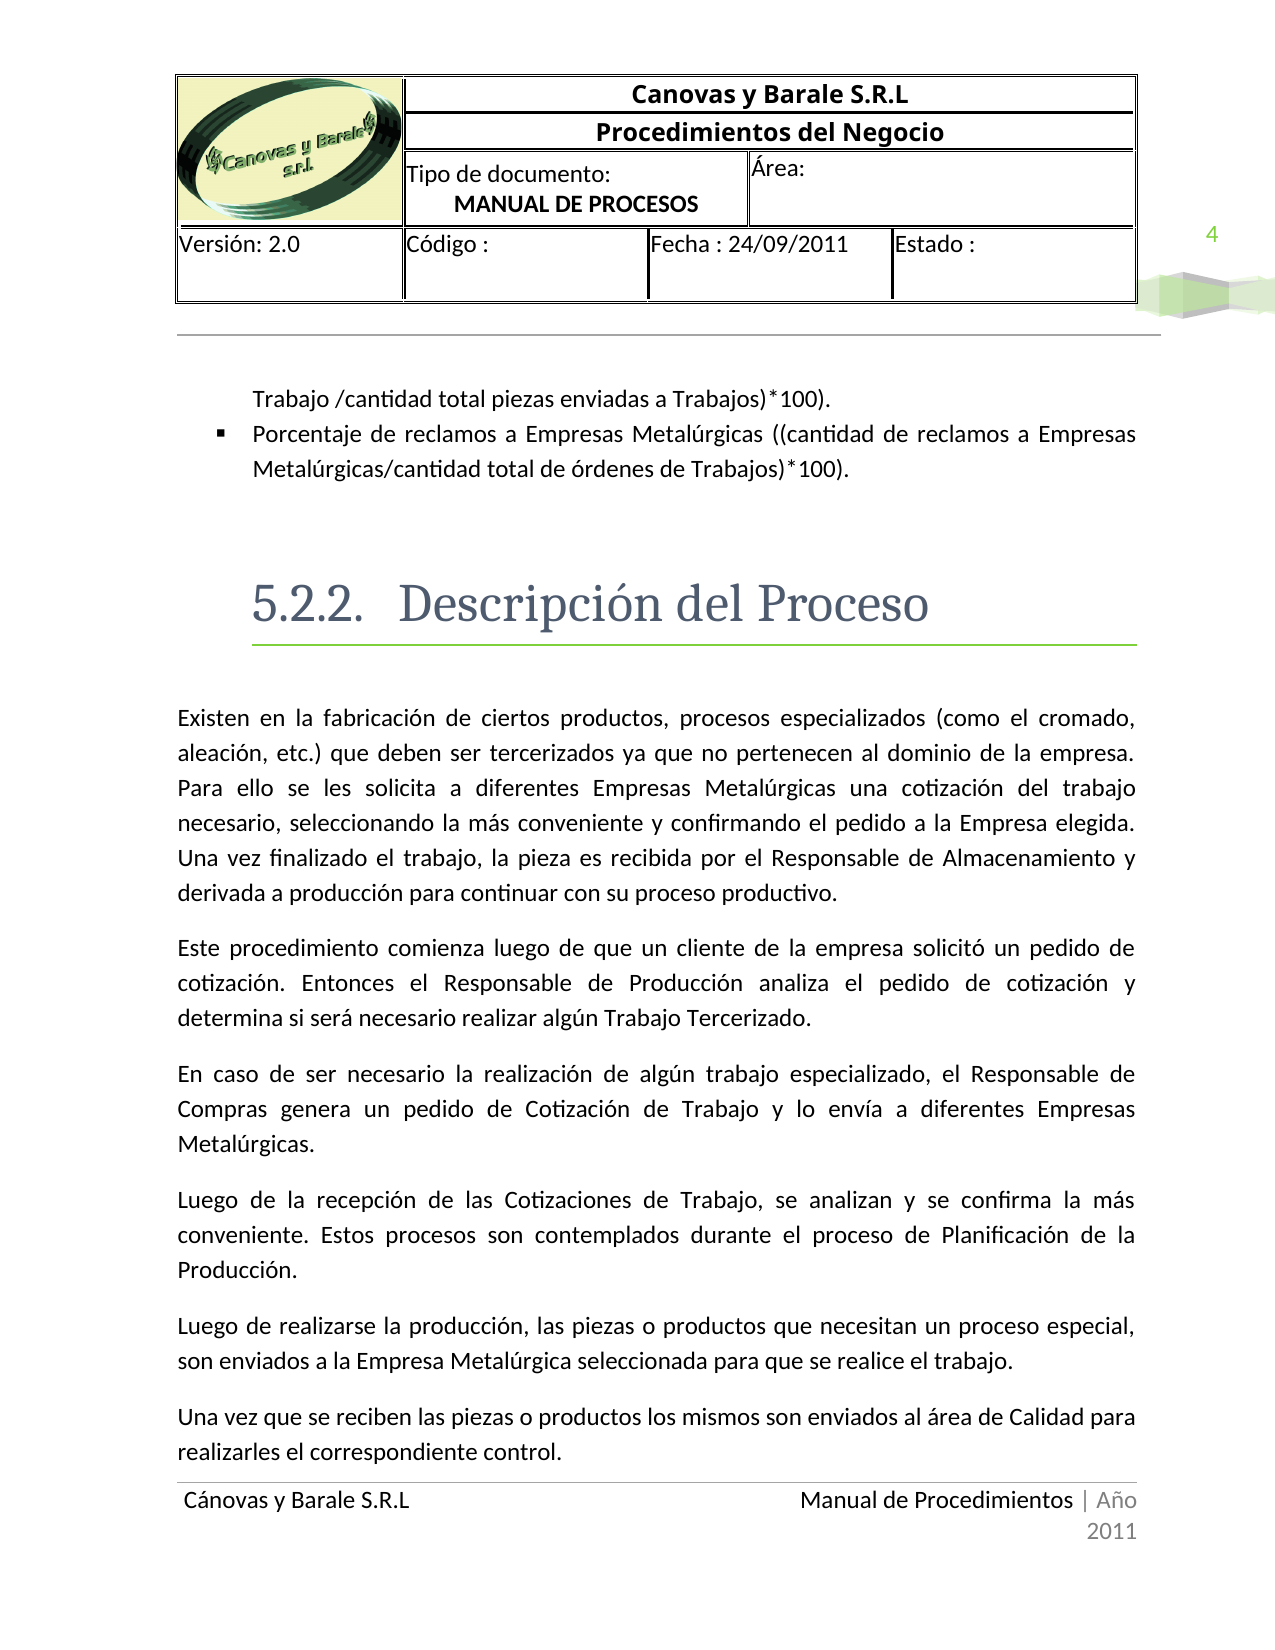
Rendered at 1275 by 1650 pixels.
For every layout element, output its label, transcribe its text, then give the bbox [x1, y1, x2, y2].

picture [178, 78, 402, 220]
text Luego de realizarse la producción, las piezas o productos que necesitan un proceso especial, son enviados a la Empresa Metalúrgica seleccionada para que se realice el trabajo. [177, 1310, 1137, 1376]
text Existen en la fabricación de ciertos productos, procesos especializados (como el cromado, aleación, etc.) que deben ser tercerizados ya que no pertenecen al dominio de la empresa. Para ello se les solicita a diferentes Empresas Metalúrgicas una cotización del trabajo necesario, seleccionando la más conveniente y confirmando el pedido a la Empresa elegida. Una vez finalizado el trabajo, la pieza es recibida por el Responsable de Almacenamiento y derivada a producción para continuar con su proceso productivo. [177, 702, 1137, 907]
list Porcentaje de reclamos a Empresas Metalúrgicas ((cantidad de reclamos a Empresas Metalúrgicas/cantidad total de órdenes de Trabajos)*100). [215, 418, 1137, 484]
list Porcentaje de Trabajos defectuosos ((cantidad de Piezas defectuosas recibidas de Trabajo /cantidad total piezas enviadas a Trabajos)*100). [215, 383, 1137, 414]
text Este procedimiento comienza luego de que un cliente de la empresa solicitó un pedido de cotización. Entonces el Responsable de Producción analiza el pedido de cotización y determina si será necesario realizar algún Trabajo Tercerizado. [177, 932, 1137, 1033]
text Luego de la recepción de las Cotizaciones de Trabajo, se analizan y se confirma la más conveniente. Estos procesos son contemplados durante el proceso de Planificación de la Producción. [177, 1184, 1137, 1285]
text Una vez que se reciben las piezas o productos los mismos son enviados al área de Calidad para realizarles el correspondiente control. [177, 1401, 1137, 1466]
subtitle Descripción del Proceso [252, 573, 1137, 644]
text En caso de ser necesario la realización de algún trabajo especializado, el Responsable de Compras genera un pedido de Cotización de Trabajo y lo envía a diferentes Empresas Metalúrgicas. [177, 1058, 1137, 1159]
